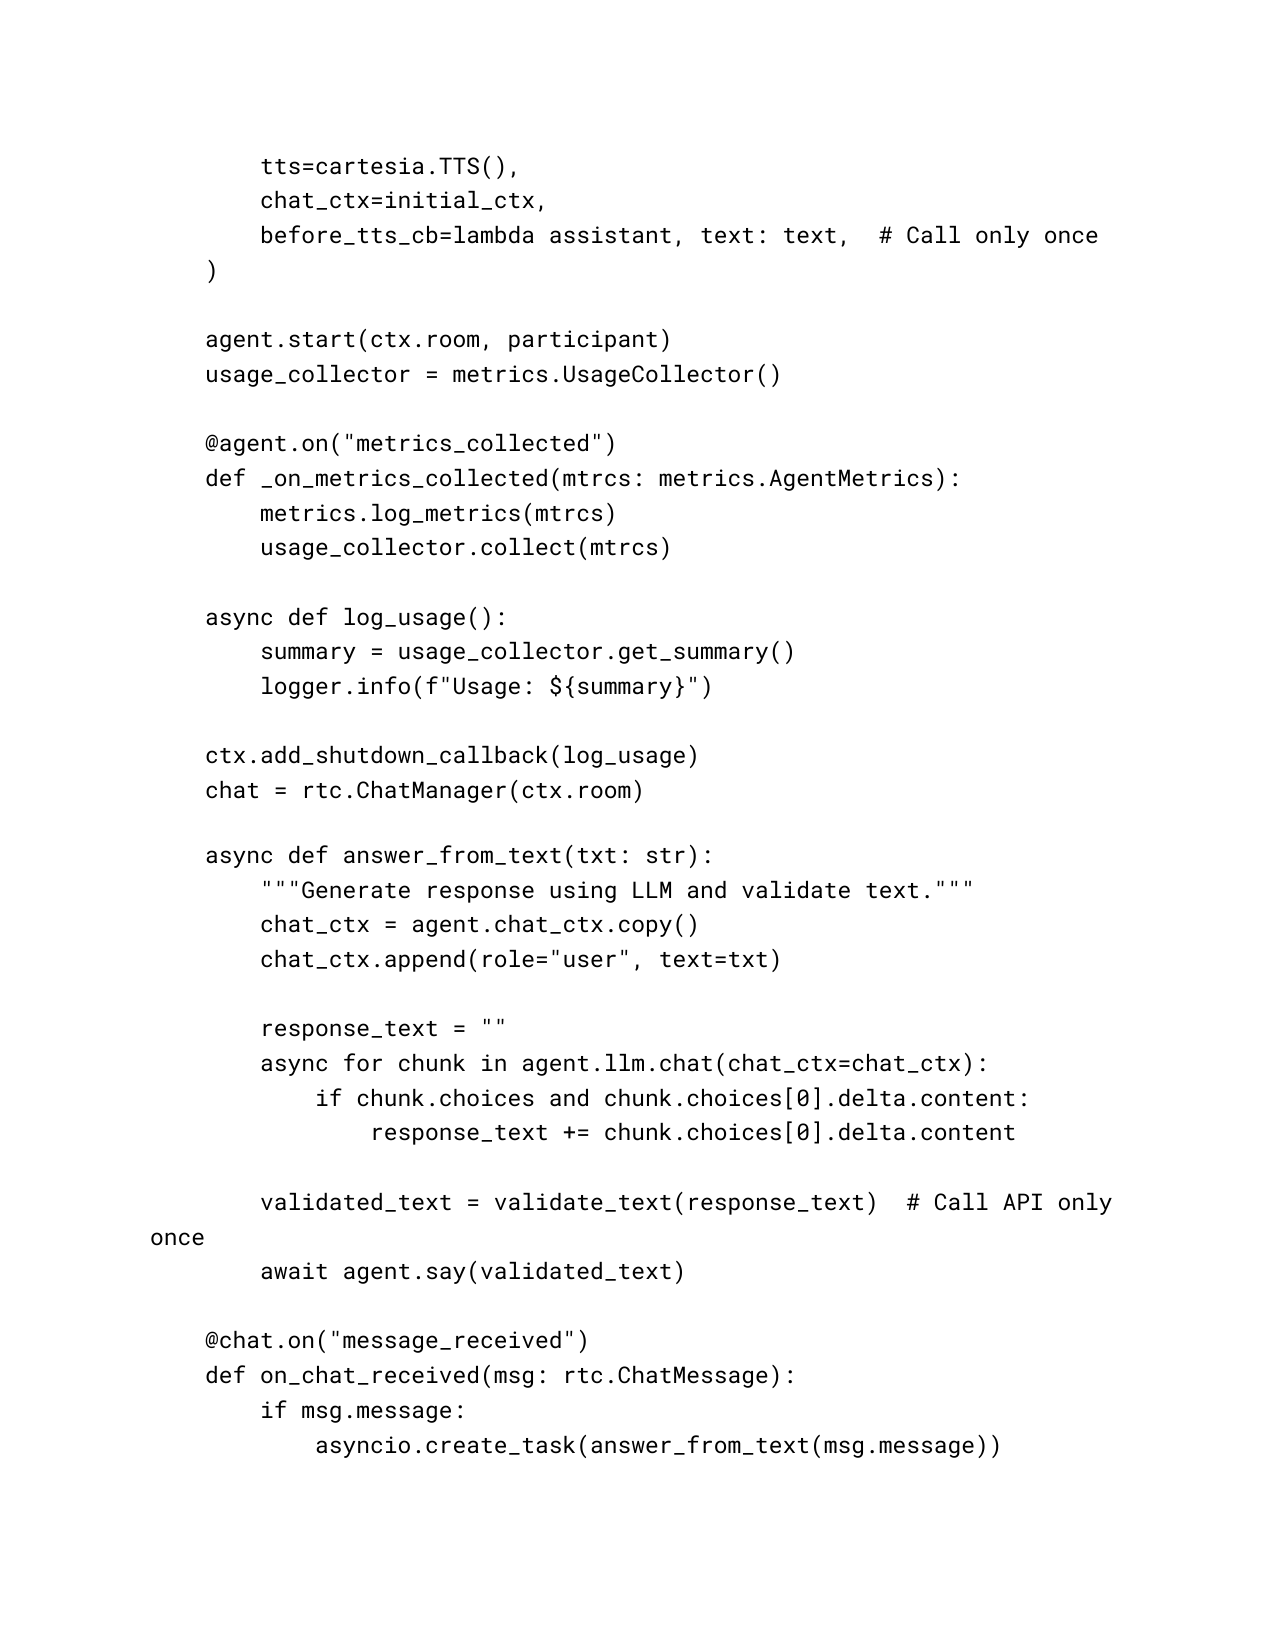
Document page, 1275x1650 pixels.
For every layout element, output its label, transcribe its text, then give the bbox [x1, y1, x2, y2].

text agent.start(ctx.room, participant) [150, 323, 1125, 354]
text def on_chat_received(msg: rtc.ChatMessage): [150, 1359, 1125, 1390]
text def _on_metrics_collected(mtrcs: metrics.AgentMetrics): [150, 462, 1125, 492]
text validated_text = validate_text(response_text) # Call API only once [150, 1186, 1125, 1251]
text chat_ctx=initial_ctx, [150, 185, 1125, 215]
text @chat.on("message_received") [150, 1325, 1125, 1355]
text if msg.message: [150, 1394, 1125, 1424]
text await agent.say(validated_text) [150, 1256, 1125, 1286]
text chat = rtc.ChatManager(ctx.room) [150, 774, 1125, 804]
text before_tts_cb=lambda assistant, text: text, # Call only once [150, 219, 1125, 249]
text response_text += chunk.choices[0].delta.content [150, 1117, 1125, 1147]
text """Generate response using LLM and validate text.""" [150, 874, 1125, 904]
text metrics.log_metrics(mtrcs) [150, 497, 1125, 527]
text @agent.on("metrics_collected") [150, 427, 1125, 458]
text async def answer_from_text(txt: str): [150, 839, 1125, 869]
text async for chunk in agent.llm.chat(chat_ctx=chat_ctx): [150, 1047, 1125, 1078]
text ctx.add_shutdown_callback(log_usage) [150, 740, 1125, 770]
text response_text = "" [150, 1013, 1125, 1043]
text asyncio.create_task(answer_from_text(msg.message)) [150, 1429, 1125, 1459]
text async def log_usage(): [150, 601, 1125, 631]
text if chunk.choices and chunk.choices[0].delta.content: [150, 1082, 1125, 1112]
text chat_ctx.append(role="user", text=txt) [150, 943, 1125, 973]
text ) [150, 254, 1125, 284]
text logger.info(f"Usage: ${summary}") [150, 670, 1125, 701]
text summary = usage_collector.get_summary() [150, 636, 1125, 666]
text usage_collector = metrics.UsageCollector() [150, 358, 1125, 388]
text usage_collector.collect(mtrcs) [150, 532, 1125, 562]
text chat_ctx = agent.chat_ctx.copy() [150, 909, 1125, 939]
text tts=cartesia.TTS(), [150, 150, 1125, 180]
